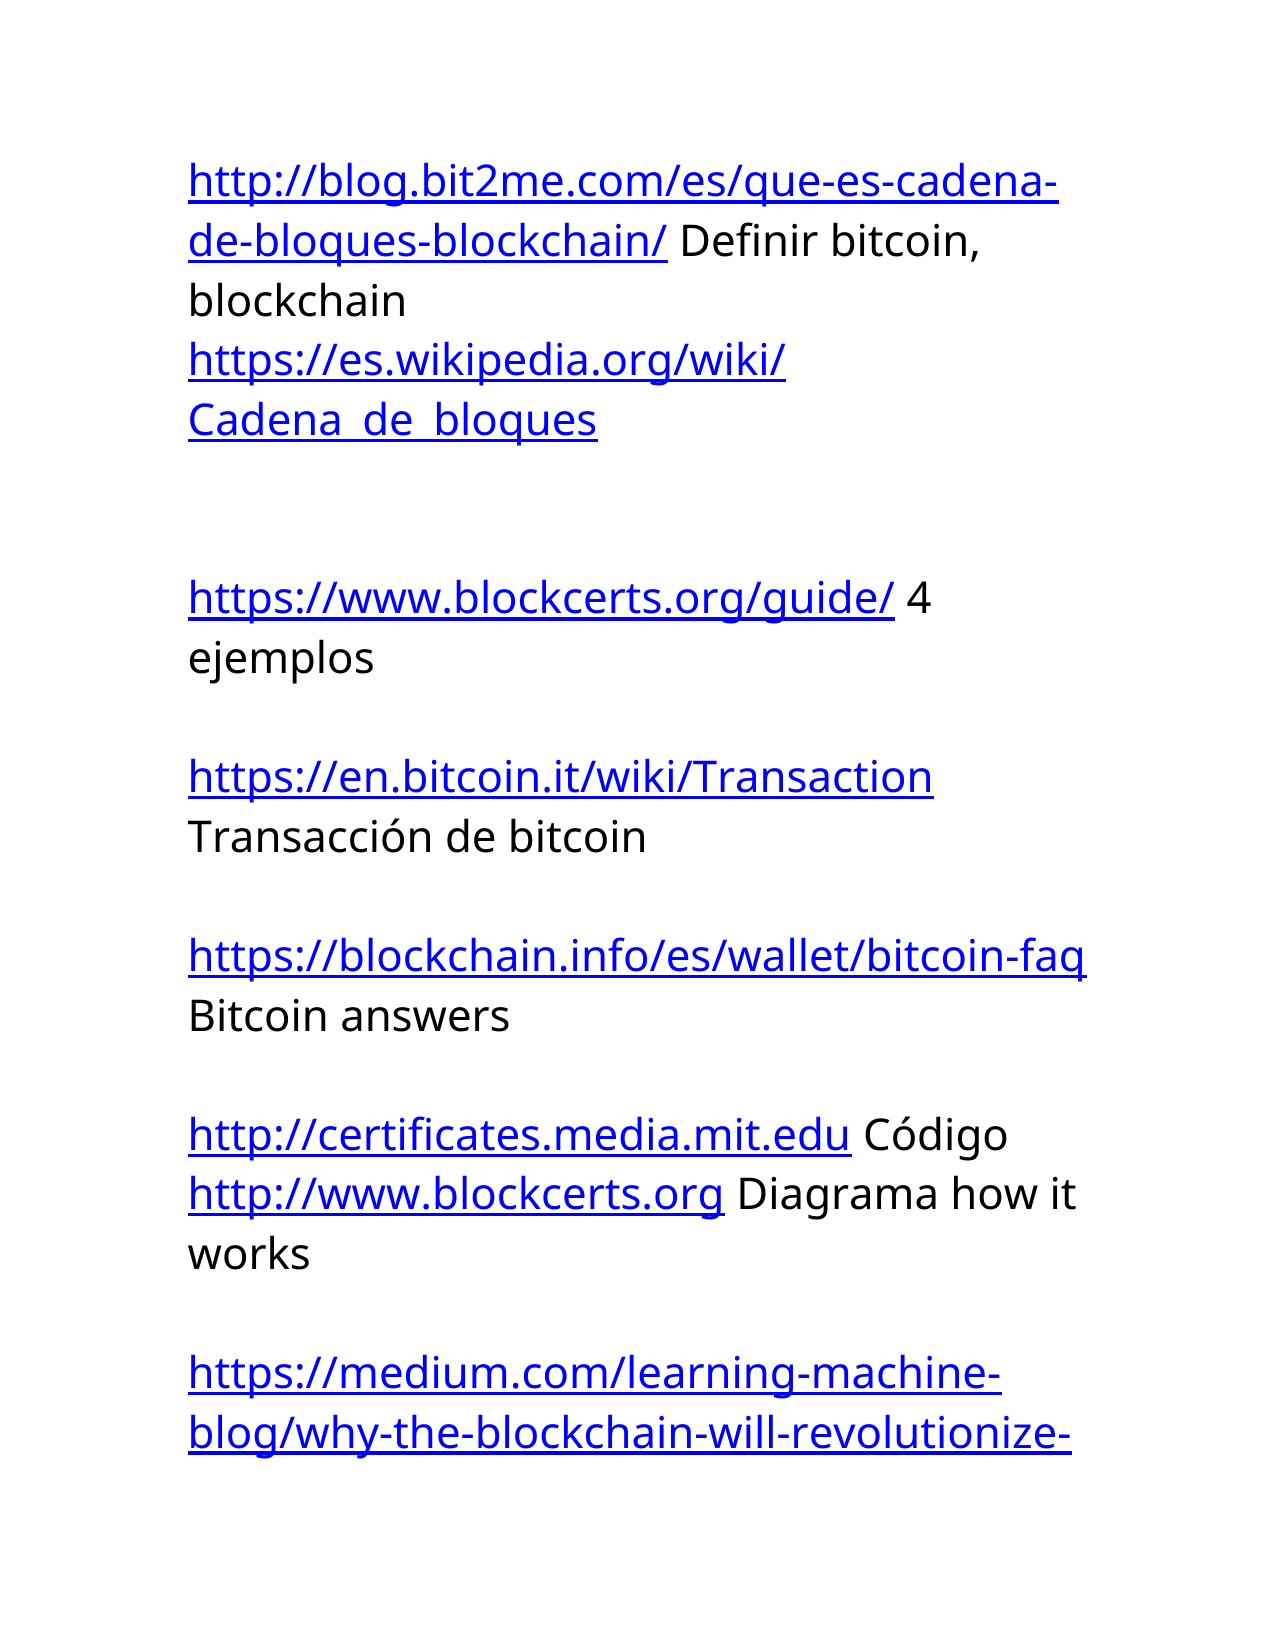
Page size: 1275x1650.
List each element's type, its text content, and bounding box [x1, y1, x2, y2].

text https://en.bitcoin.it/wiki/Transaction Transacción de bitcoin [187, 746, 1087, 865]
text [187, 1342, 1087, 1461]
text http://www.blockcerts.org Diagrama how it works [187, 1163, 1087, 1282]
text https://www.blockcerts.org/guide/ 4 ejemplos [187, 567, 1087, 686]
text http://blog.bit2me.com/es/que-es-cadena-de-bloques-blockchain/ Definir bitcoin, blockchain [187, 150, 1087, 329]
text https://blockchain.info/es/wallet/bitcoin-faq [187, 924, 1087, 975]
text http://certificates.media.mit.edu Código [187, 1103, 1087, 1163]
text Bitcoin answers [187, 984, 1087, 1044]
text https://es.wikipedia.org/wiki/Cadena_de_bloques [187, 329, 1087, 448]
